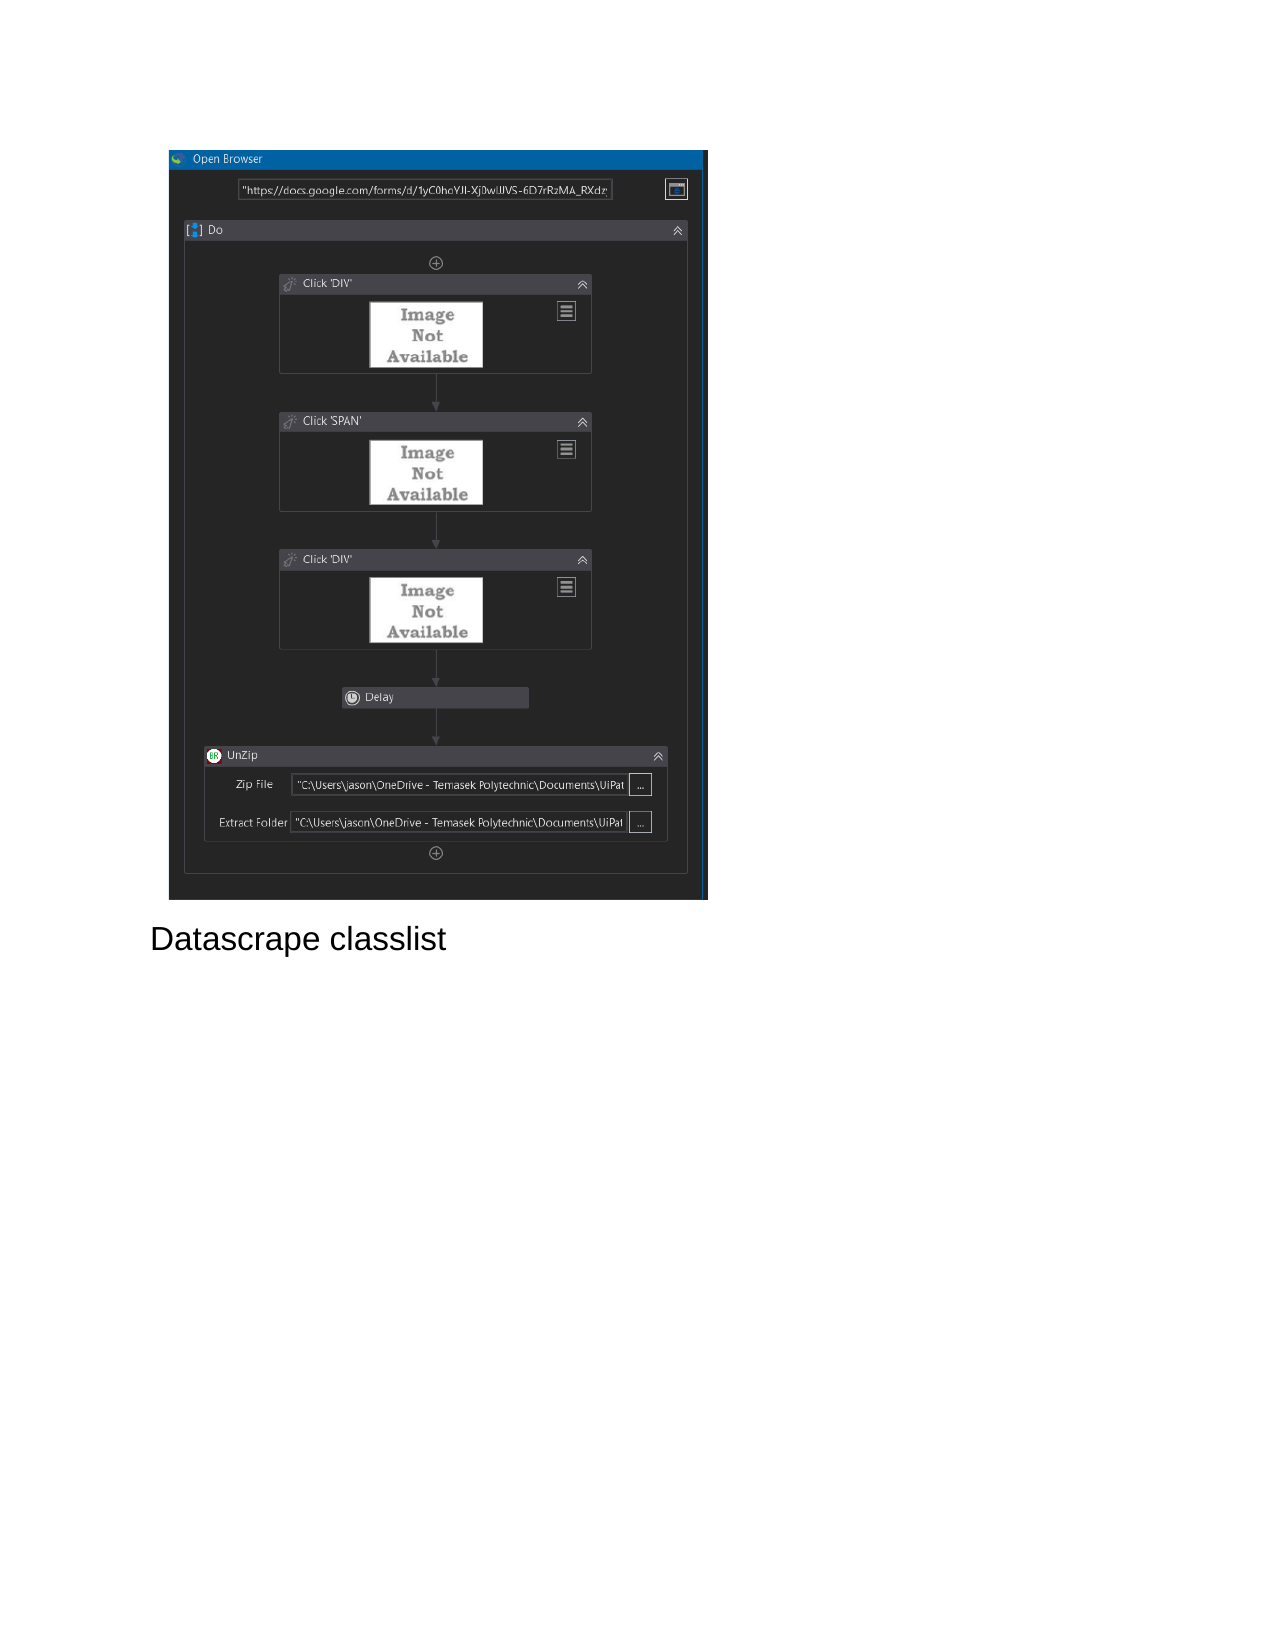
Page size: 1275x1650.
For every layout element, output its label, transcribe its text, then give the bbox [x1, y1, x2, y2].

text Datascrape classlist [150, 919, 1125, 957]
